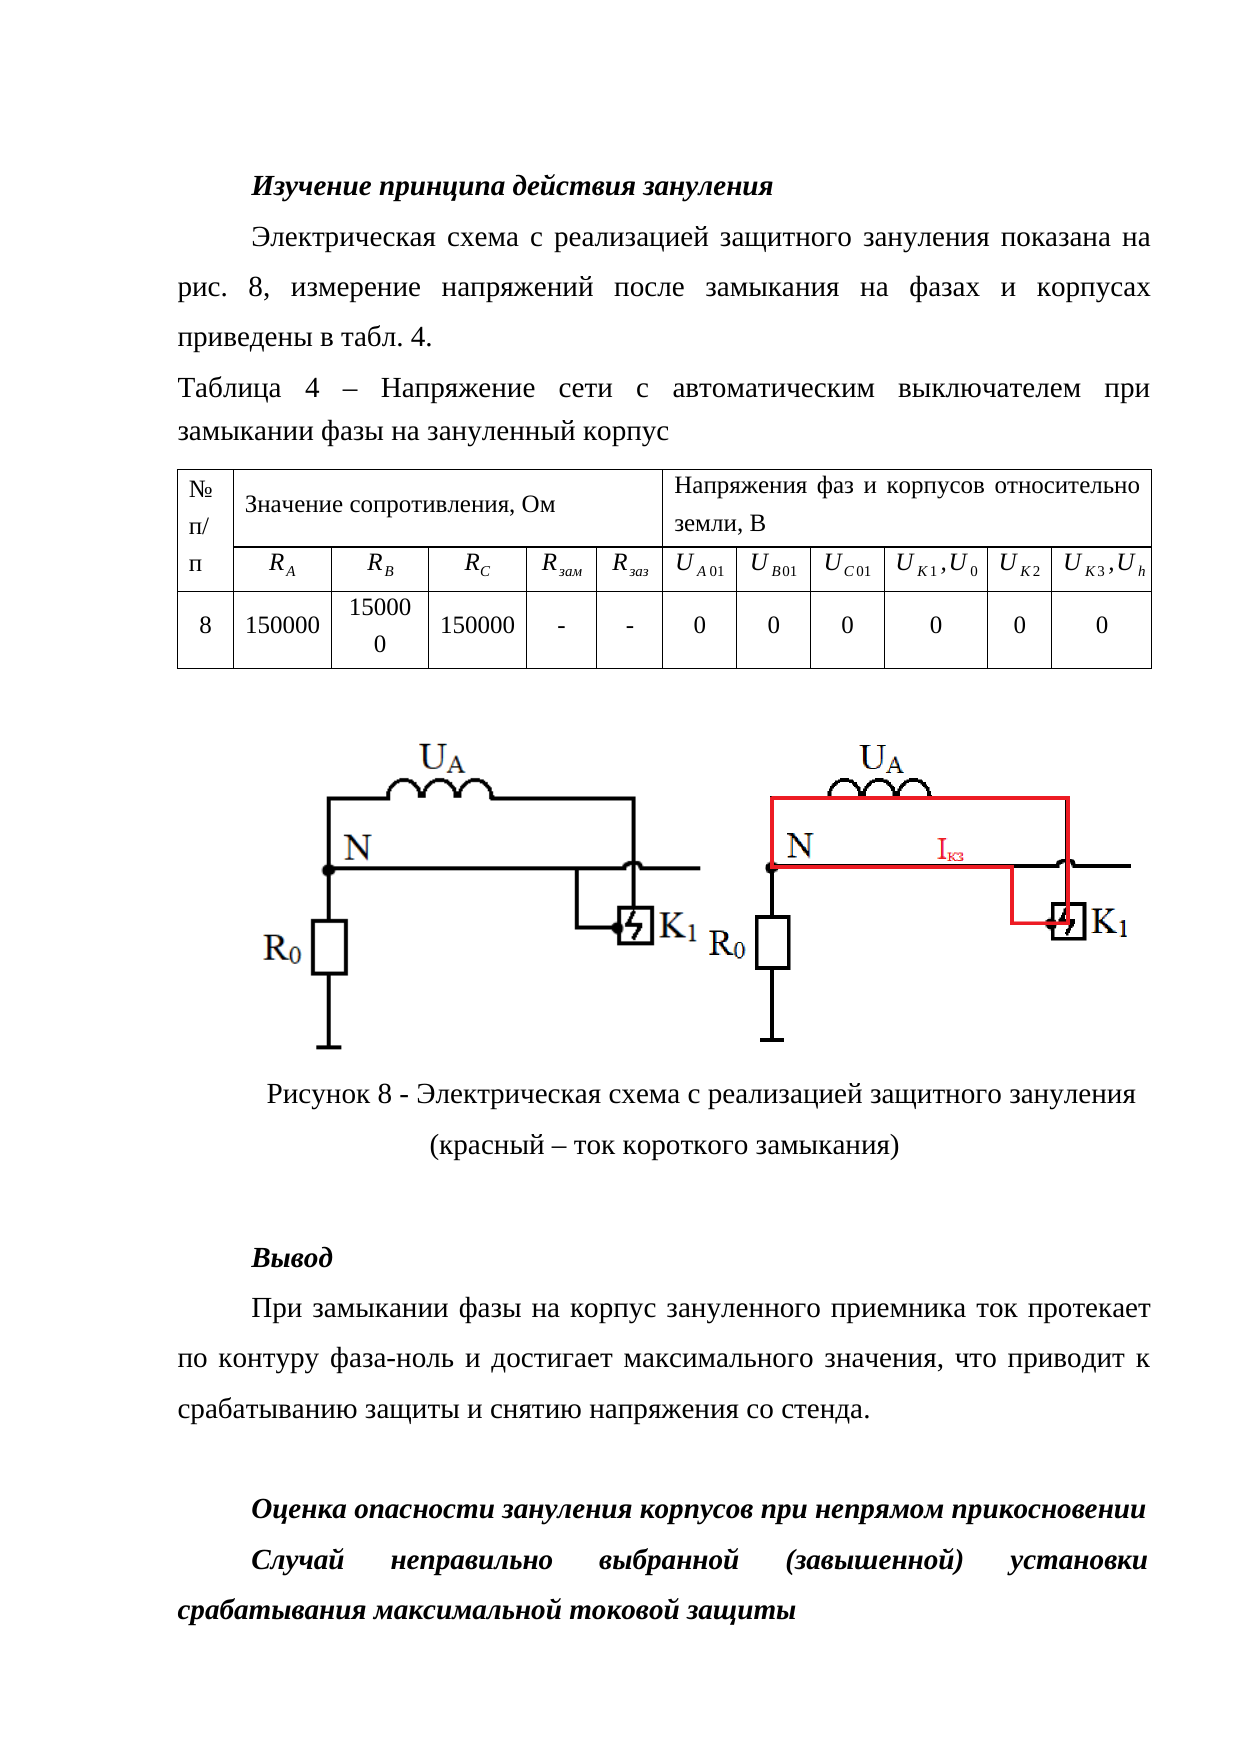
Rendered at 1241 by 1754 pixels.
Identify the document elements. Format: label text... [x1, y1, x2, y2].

table_cell 0 [663, 592, 736, 668]
table_cell [332, 548, 428, 591]
table_cell [1052, 548, 1151, 591]
table_cell 8 [178, 592, 233, 668]
table_cell 0 [811, 592, 884, 668]
table_cell [737, 548, 810, 591]
text Вывод [177, 1240, 1152, 1273]
table_cell [597, 548, 662, 591]
table_header Напряжения фаз и корпусов относительно земли, В [663, 470, 1151, 546]
text Оценка опасности зануления корпусов при непрямом прикосновении [177, 1491, 1152, 1525]
table_cell [885, 548, 987, 591]
table_cell [527, 548, 596, 591]
text Рисунок 8 - Электрическая схема с реализацией защитного зануления (красный – ток короткого замыкания) [177, 1076, 1152, 1160]
table_cell 0 [885, 592, 987, 668]
table_cell [811, 548, 884, 591]
table_cell - [527, 592, 596, 668]
table_cell 0 [1052, 592, 1151, 668]
table_header Значение сопротивления, Ом [234, 470, 662, 546]
text При замыкании фазы на корпус зануленного приемника ток протекает по контуру фаза-ноль и достигает максимального значения, что приводит к срабатыванию защиты и снятию напряжения со стенда. [177, 1290, 1152, 1424]
table_cell 150000 [429, 592, 526, 668]
table_cell 150000 [234, 592, 331, 668]
table_cell - [597, 592, 662, 668]
table_cell 150000 [332, 592, 428, 668]
picture [262, 719, 1141, 1060]
table_cell 0 [988, 592, 1051, 668]
text Изучение принципа действия зануления [177, 168, 1152, 202]
table_cell [234, 548, 331, 591]
table_cell [988, 548, 1051, 591]
table_cell 0 [737, 592, 810, 668]
table_header № п/п [178, 470, 233, 591]
table_cell [663, 548, 736, 591]
table_cell [429, 548, 526, 591]
text Таблица 4 – Напряжение сети с автоматическим выключателем при замыкании фазы на зануленный корпус [177, 370, 1152, 447]
text Электрическая схема с реализацией защитного зануления показана на рис. 8, измерение напряжений после замыкания на фазах и корпусах приведены в табл. 4. [177, 219, 1152, 353]
text Случай неправильно выбранной (завышенной) установки срабатывания максимальной токовой защиты [177, 1542, 1152, 1626]
